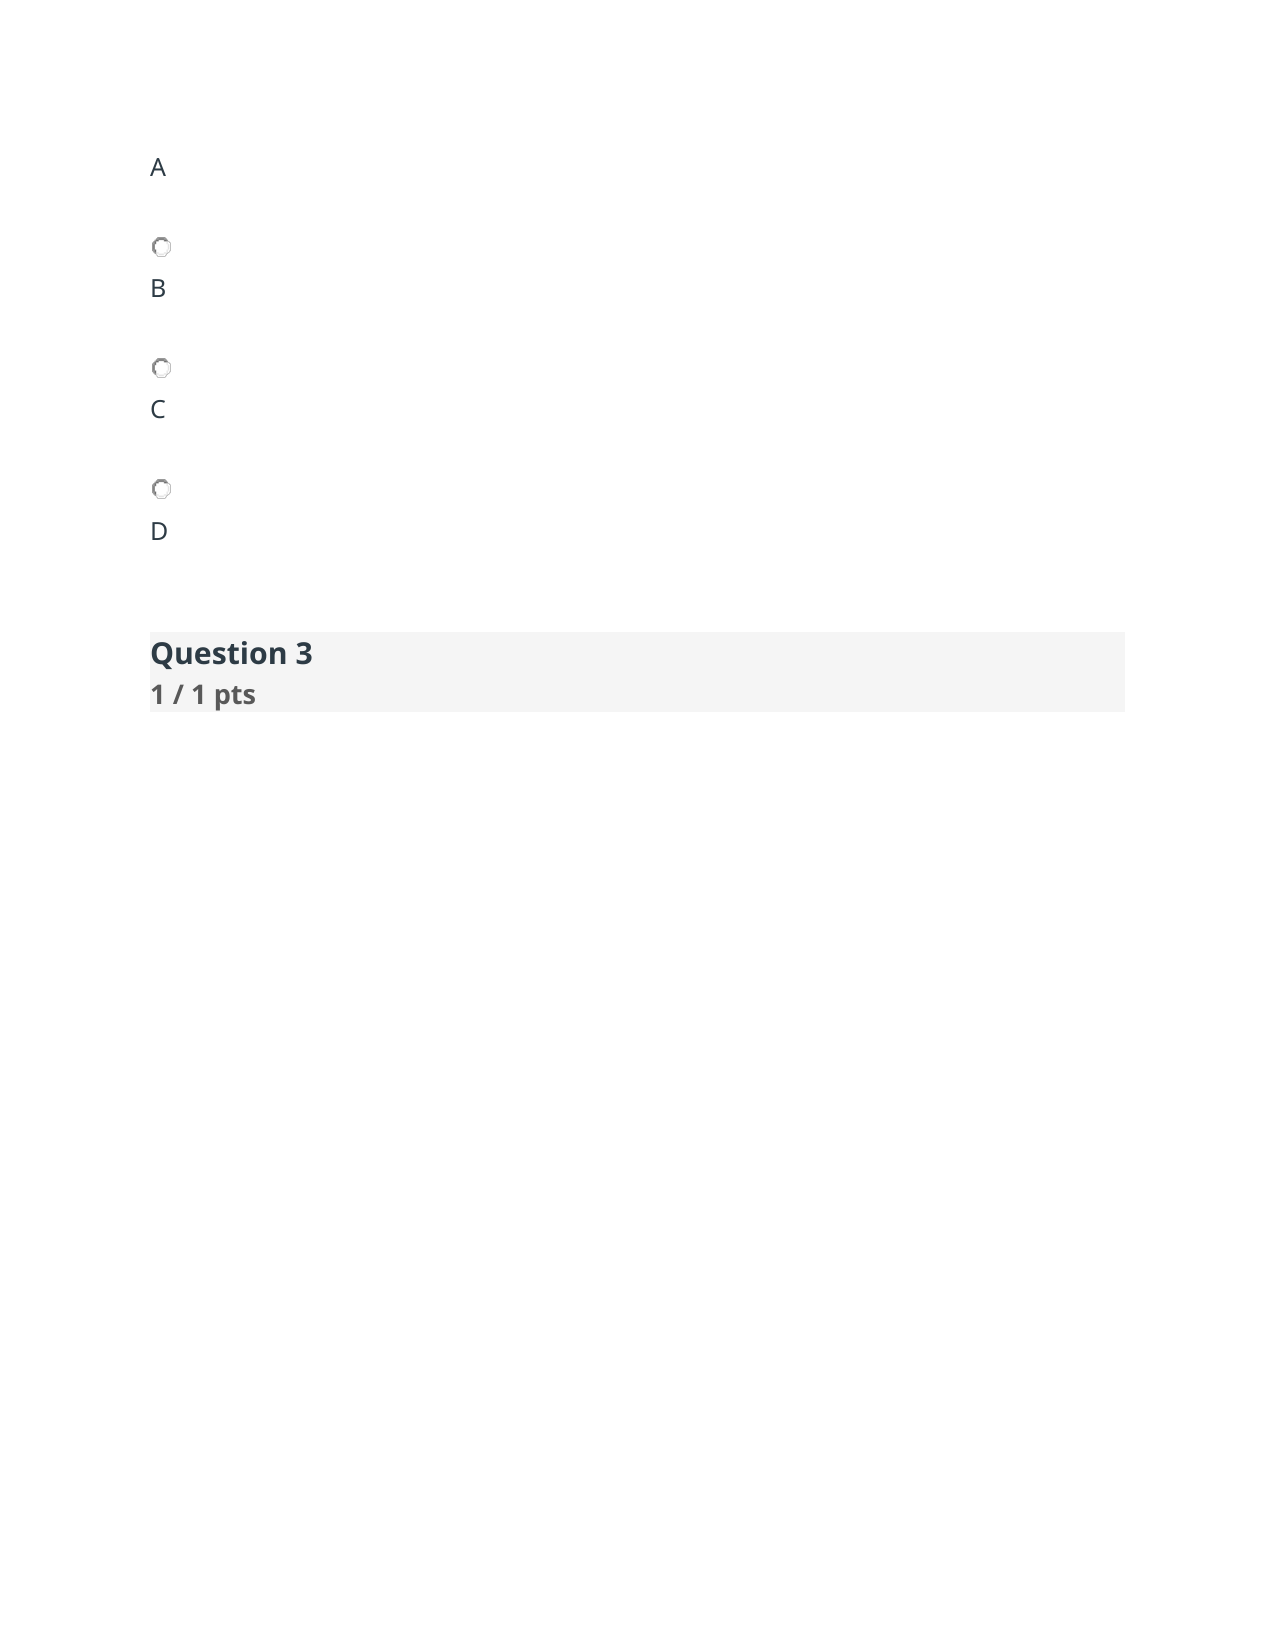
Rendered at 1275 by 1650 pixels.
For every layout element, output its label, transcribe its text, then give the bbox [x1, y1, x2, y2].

text B [150, 271, 1125, 305]
text Question 3 [150, 632, 1125, 673]
text 1 / 1 pts [150, 676, 1125, 712]
text D [150, 513, 1125, 547]
text C [150, 392, 1125, 426]
text A [150, 150, 1125, 184]
